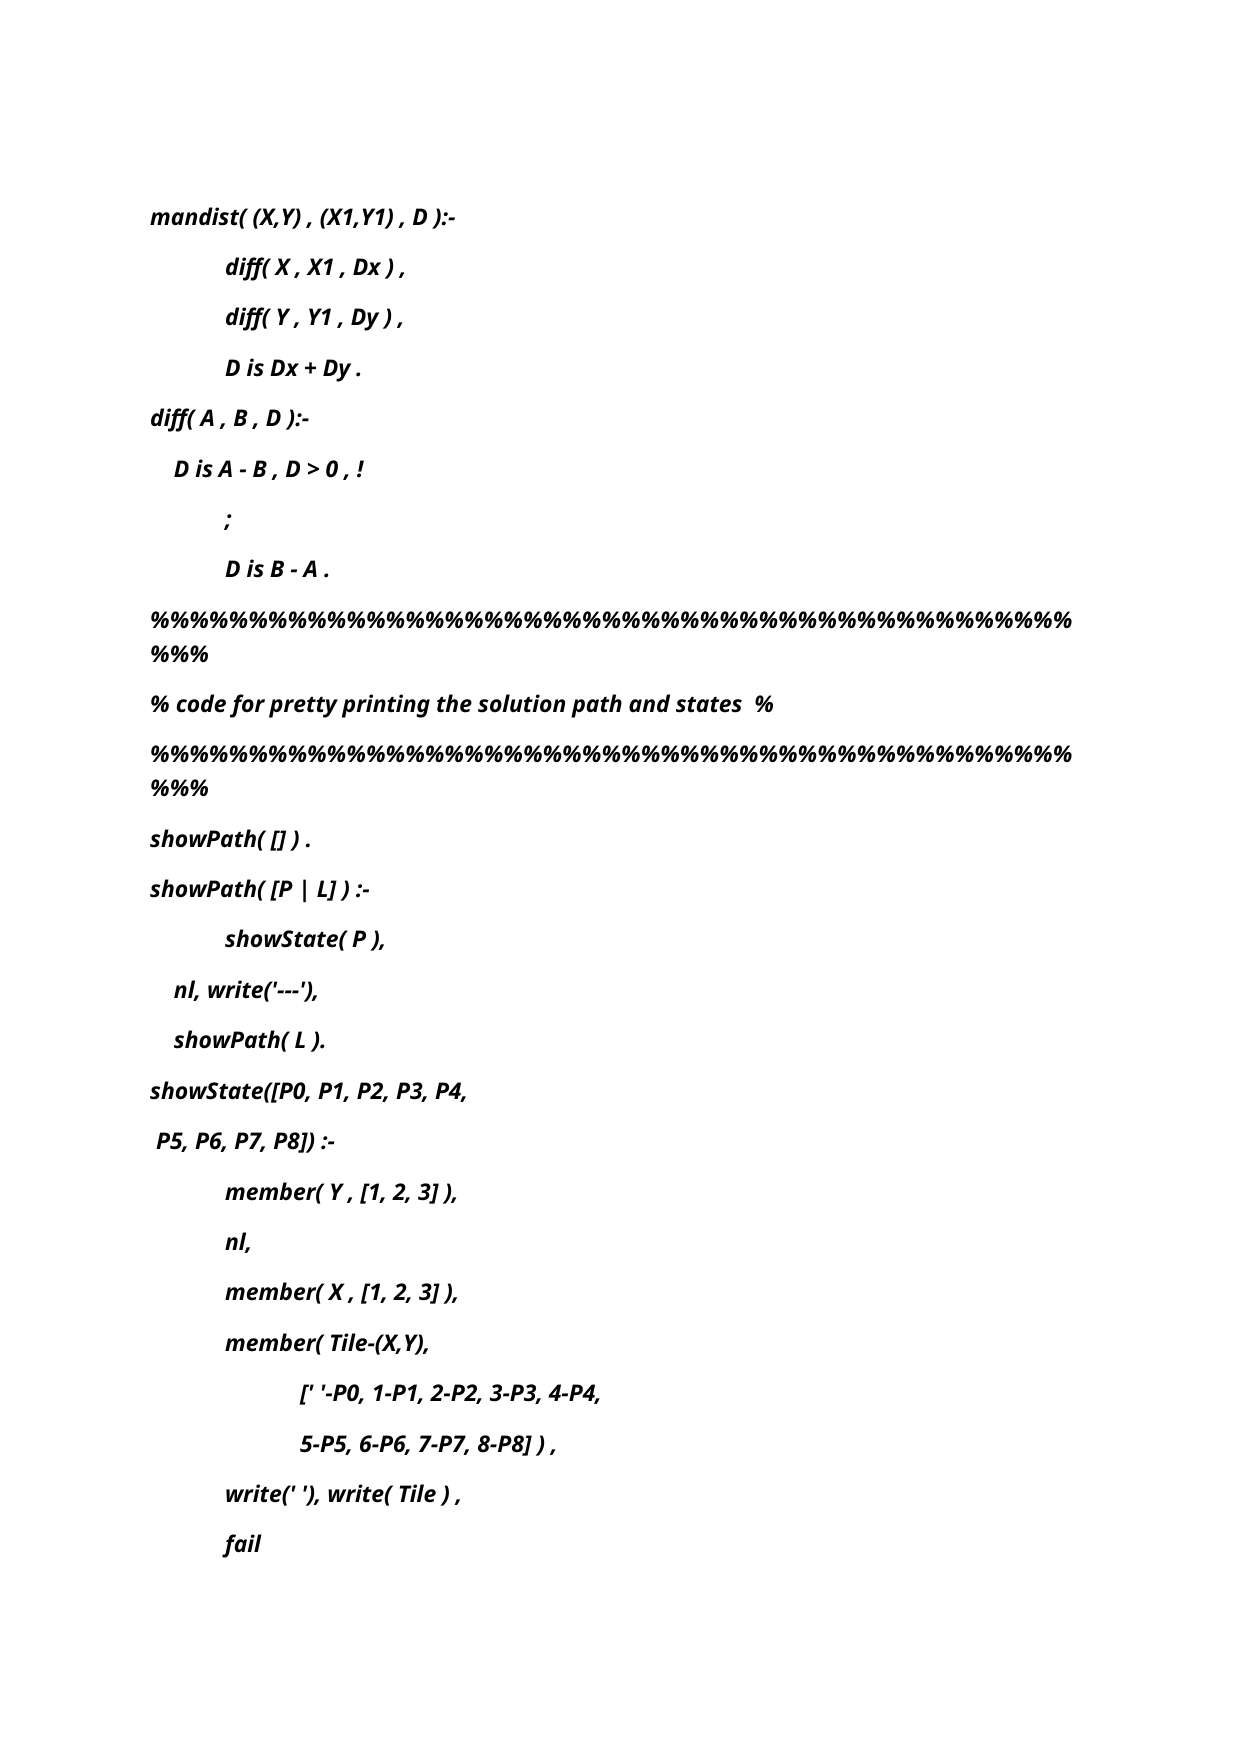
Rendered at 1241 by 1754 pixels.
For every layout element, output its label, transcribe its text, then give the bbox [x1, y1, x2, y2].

text showPath( L ). [150, 1024, 1090, 1055]
text D is A - B , D > 0 , ! [150, 452, 1090, 484]
text diff( X , X1 , Dx ) , [150, 251, 1090, 282]
text nl, [150, 1226, 1090, 1257]
text D is Dx + Dy . [150, 352, 1090, 383]
text % code for pretty printing the solution path and states % [150, 688, 1090, 719]
text member( Tile-(X,Y), [150, 1327, 1090, 1358]
text %%%%%%%%%%%%%%%%%%%%%%%%%%%%%%%%%%%%%%%%%%%%%%%%%% [150, 604, 1090, 669]
text 5-P5, 6-P6, 7-P7, 8-P8] ) , [150, 1427, 1090, 1459]
text mandist( (X,Y) , (X1,Y1) , D ):- [150, 200, 1090, 232]
text showPath( [] ) . [150, 822, 1090, 854]
text diff( A , B , D ):- [150, 402, 1090, 433]
text ; [150, 503, 1090, 534]
text write(' '), write( Tile ) , [150, 1478, 1090, 1509]
text member( Y , [1, 2, 3] ), [150, 1175, 1090, 1207]
text showState( P ), [150, 923, 1090, 954]
text %%%%%%%%%%%%%%%%%%%%%%%%%%%%%%%%%%%%%%%%%%%%%%%%%% [150, 738, 1090, 803]
text diff( Y , Y1 , Dy ) , [150, 301, 1090, 332]
text showState([P0, P1, P2, P3, P4, [150, 1074, 1090, 1106]
text D is B - A . [150, 553, 1090, 584]
text fail [150, 1528, 1090, 1559]
text nl, write('---'), [150, 974, 1090, 1005]
text [' '-P0, 1-P1, 2-P2, 3-P3, 4-P4, [150, 1377, 1090, 1408]
text showPath( [P | L] ) :- [150, 873, 1090, 904]
text member( X , [1, 2, 3] ), [150, 1276, 1090, 1307]
text P5, P6, P7, P8]) :- [150, 1125, 1090, 1156]
